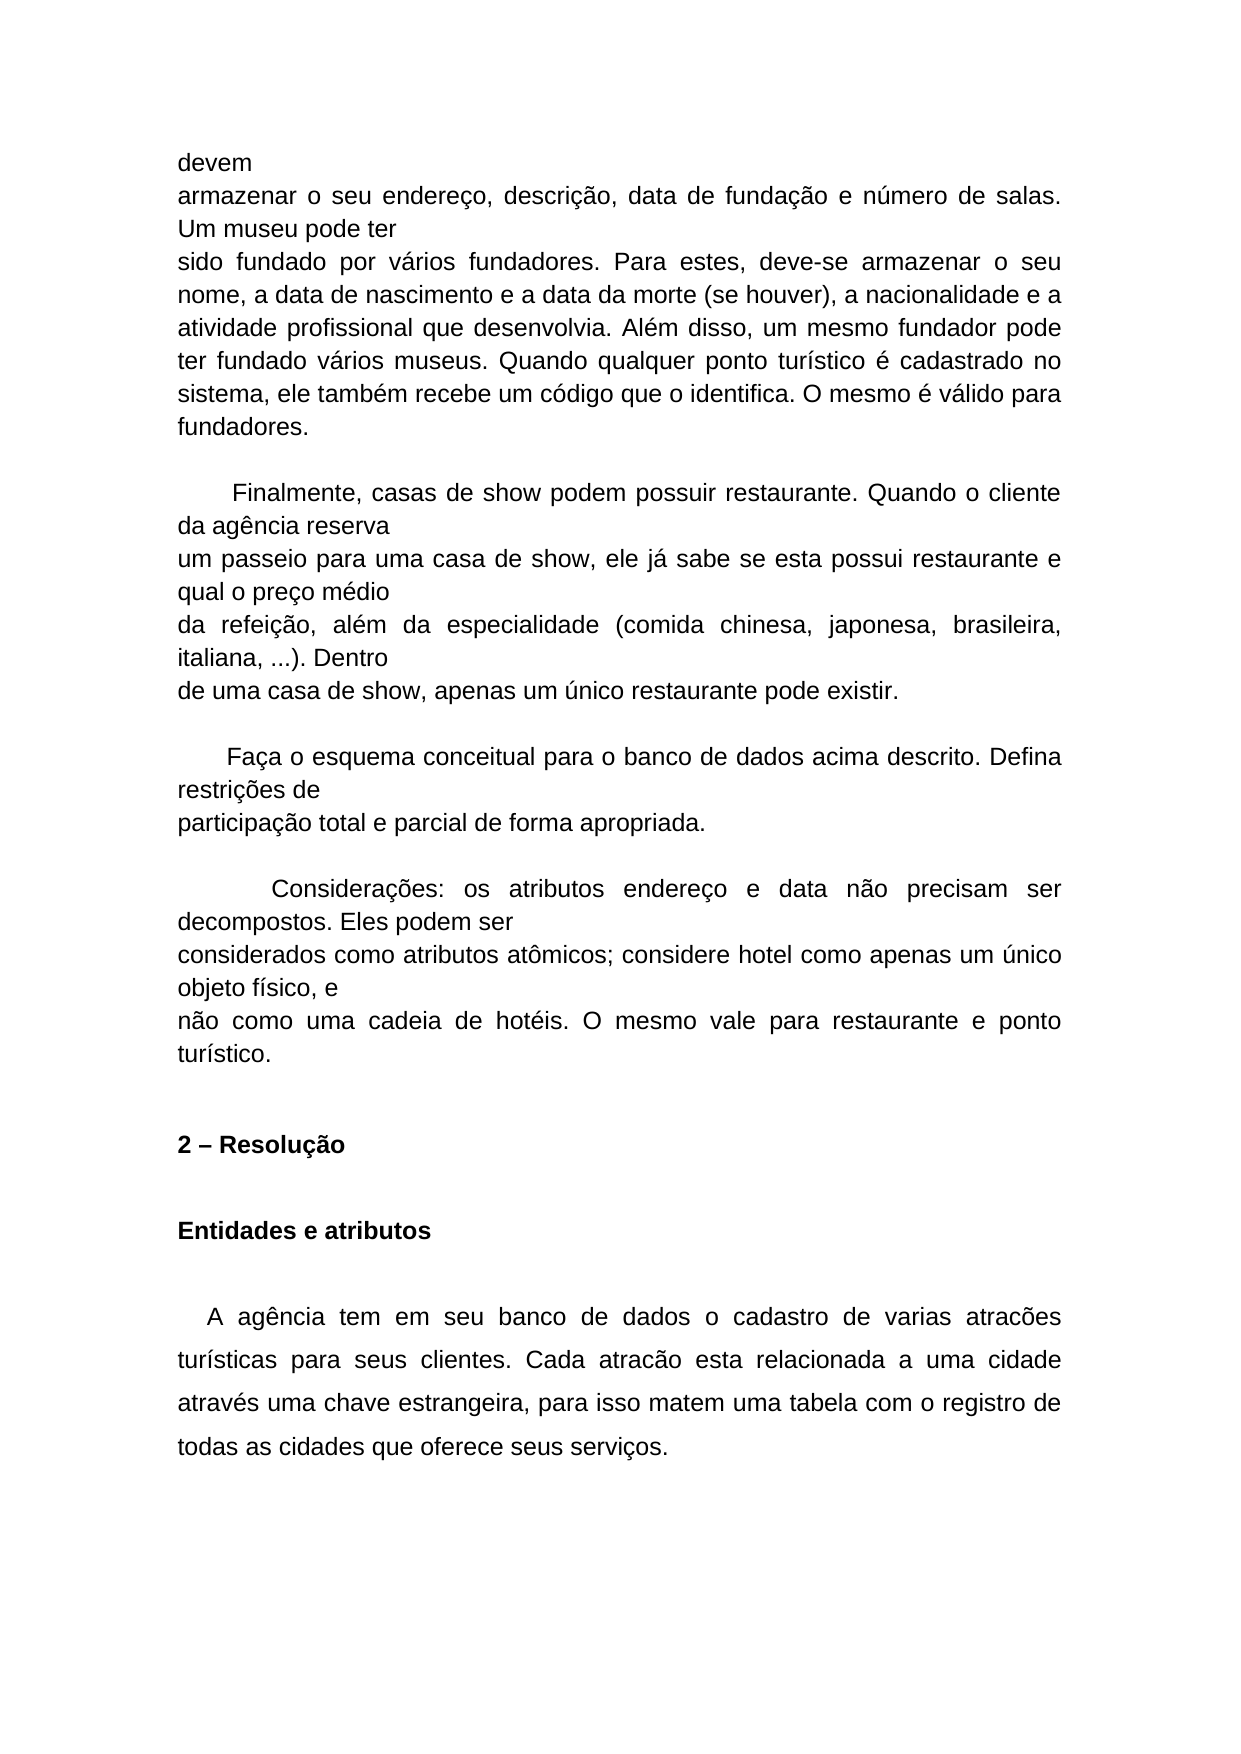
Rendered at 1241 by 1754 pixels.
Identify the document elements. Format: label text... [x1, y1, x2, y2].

text participação total e parcial de forma apropriada. [177, 808, 1063, 837]
text de uma casa de show, apenas um único restaurante pode existir. [177, 676, 1063, 705]
text armazenar o seu endereço, descrição, data de fundação e número de salas. Um museu pode ter [177, 181, 1063, 242]
text 2 – Resolução [177, 1130, 1063, 1158]
text sido fundado por vários fundadores. Para estes, deve-se armazenar o seu nome, a data de nascimento e a data da morte (se houver), a nacionalidade e a atividade profissional que desenvolvia. Além disso, um mesmo fundador pode ter fundado vários museus. Quando qualquer ponto turístico é cadastrado no sistema, ele também recebe um código que o identifica. O mesmo é válido para fundadores. [177, 247, 1063, 441]
text considerados como atributos atômicos; considere hotel como apenas um único objeto físico, e [177, 940, 1063, 1002]
text A agência tem em seu banco de dados o cadastro de varias atracões turísticas para seus clientes. Cada atracão esta relacionada a uma cidade através uma chave estrangeira, para isso matem uma tabela com o registro de todas as cidades que oferece seus serviços. [177, 1302, 1063, 1460]
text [177, 148, 1063, 176]
text um passeio para uma casa de show, ele já sabe se esta possui restaurante e qual o preço médio [177, 544, 1063, 606]
text da refeição, além da especialidade (comida chinesa, japonesa, brasileira, italiana, ...). Dentro [177, 610, 1063, 672]
text Considerações: os atributos endereço e data não precisam ser decompostos. Eles podem ser [177, 874, 1063, 936]
text Finalmente, casas de show podem possuir restaurante. Quando o cliente da agência reserva [177, 478, 1063, 539]
text Entidades e atributos [177, 1216, 1063, 1245]
text Faça o esquema conceitual para o banco de dados acima descrito. Defina restrições de [177, 742, 1063, 804]
text não como uma cadeia de hotéis. O mesmo vale para restaurante e ponto turístico. [177, 1006, 1063, 1068]
